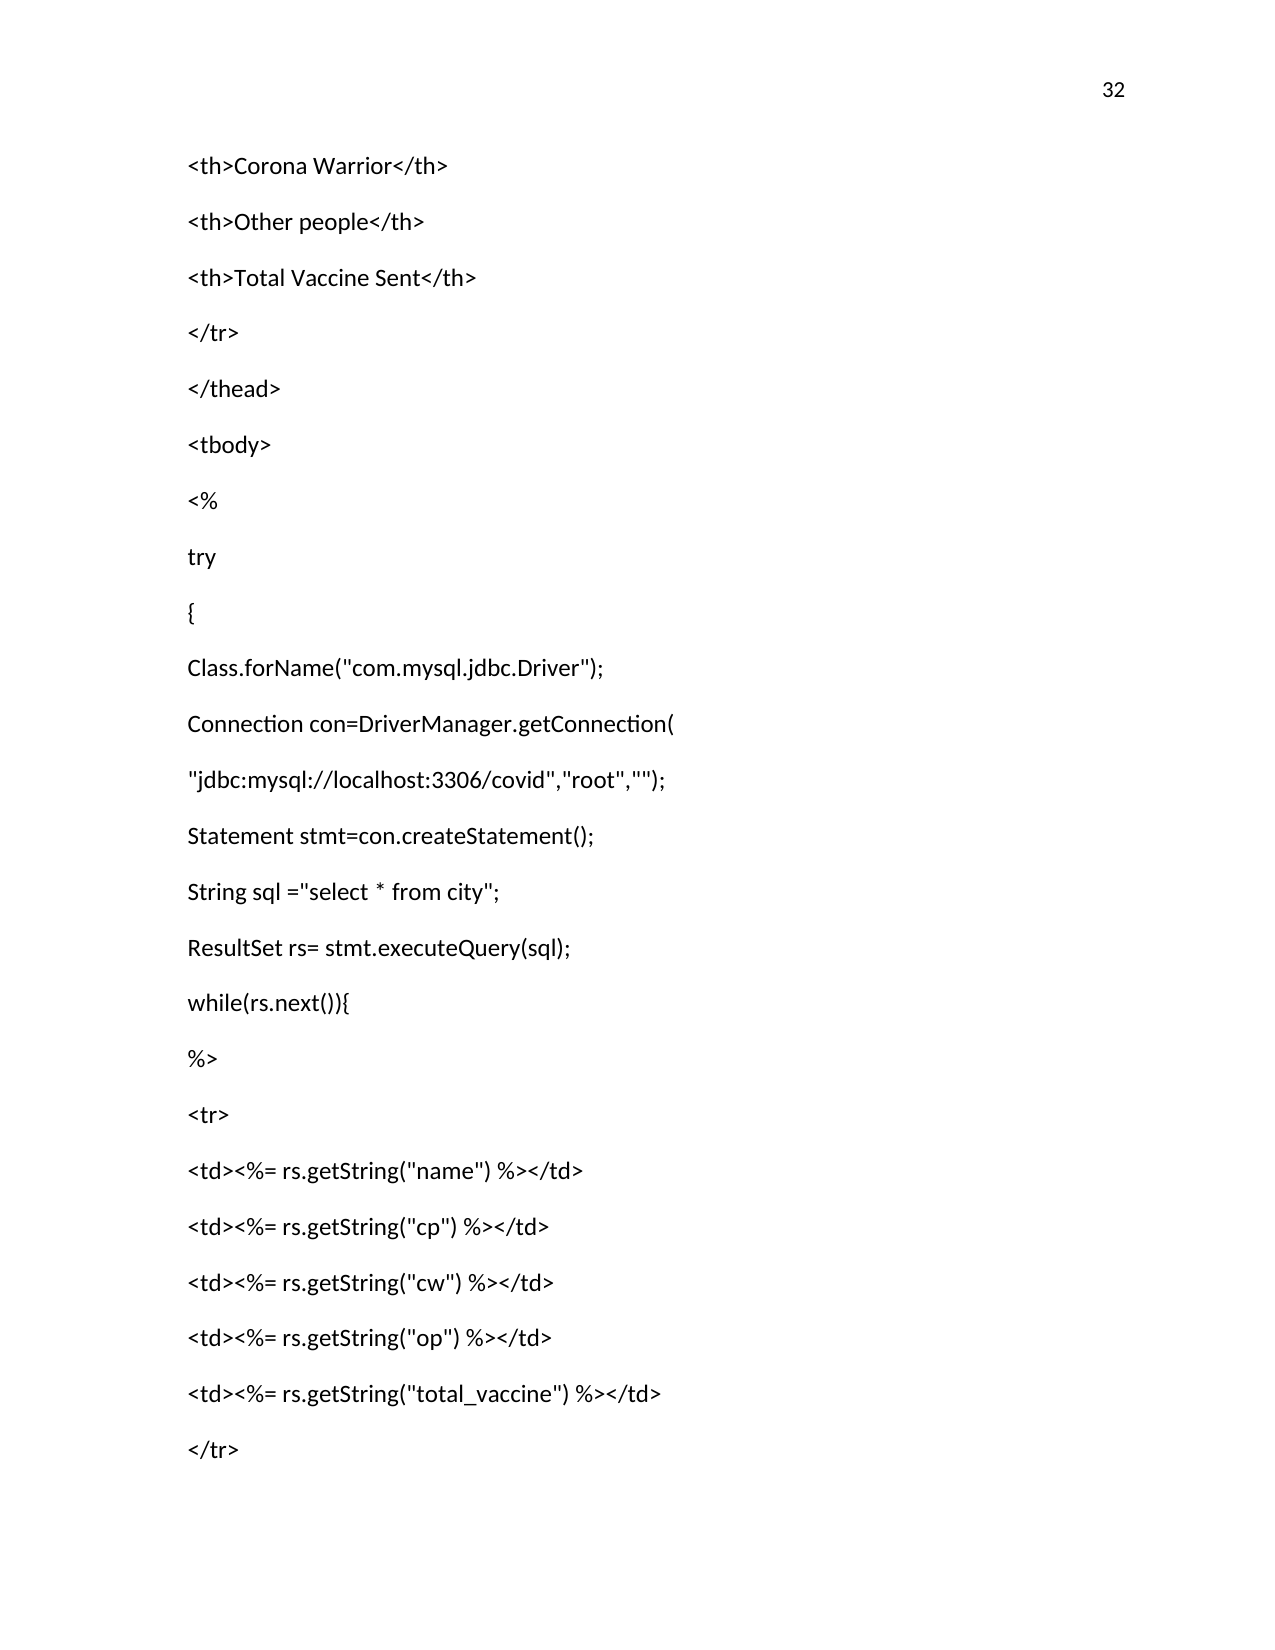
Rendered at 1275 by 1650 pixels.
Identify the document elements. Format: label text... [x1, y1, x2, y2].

text <th>Corona Warrior</th> [187, 150, 1125, 181]
text <% [187, 485, 1125, 516]
text <td><%= rs.getString("name") %></td> [187, 1155, 1125, 1186]
text while(rs.next()){ [187, 987, 1125, 1018]
text </tr> [187, 317, 1125, 348]
text <td><%= rs.getString("cw") %></td> [187, 1267, 1125, 1297]
text <td><%= rs.getString("cp") %></td> [187, 1211, 1125, 1241]
text <tr> [150, 1099, 1125, 1130]
text %> [187, 1043, 1125, 1074]
text String sql ="select * from city"; [187, 876, 1125, 906]
text <tbody> [187, 429, 1125, 460]
text { [187, 597, 1125, 627]
text </thead> [187, 373, 1125, 404]
text Connection con=DriverManager.getConnection( [187, 708, 1125, 739]
text <th>Other people</th> [187, 206, 1125, 236]
text <td><%= rs.getString("total_vaccine") %></td> [187, 1378, 1125, 1409]
text Statement stmt=con.createStatement(); [187, 820, 1125, 851]
text </tr> [187, 1434, 1125, 1465]
text ResultSet rs= stmt.executeQuery(sql); [187, 932, 1125, 962]
text "jdbc:mysql://localhost:3306/covid","root",""); [187, 764, 1125, 795]
text try [187, 541, 1125, 571]
text <th>Total Vaccine Sent</th> [187, 262, 1125, 292]
text <td><%= rs.getString("op") %></td> [187, 1322, 1125, 1353]
text Class.forName("com.mysql.jdbc.Driver"); [187, 652, 1125, 683]
